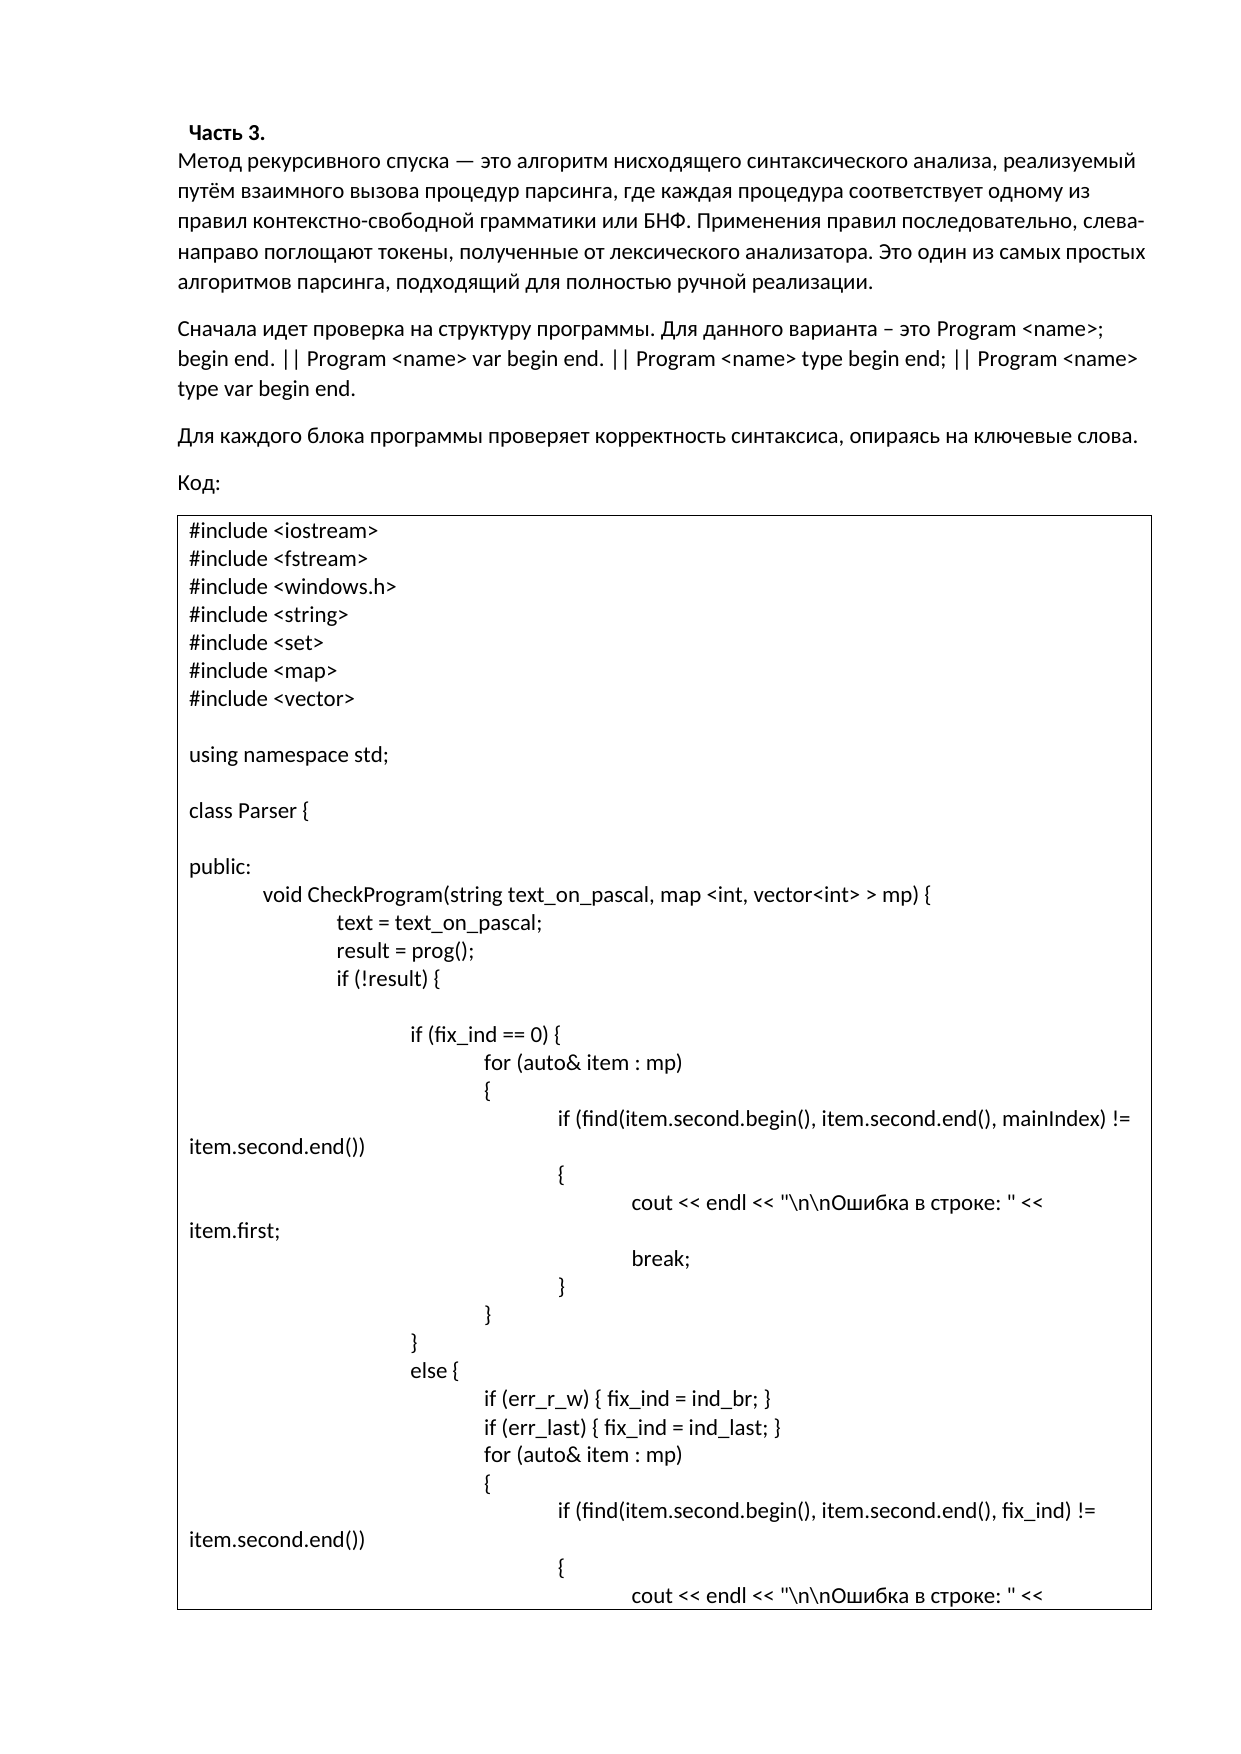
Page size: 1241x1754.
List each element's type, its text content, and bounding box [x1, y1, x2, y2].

text Для каждого блока программы проверяет корректность синтаксиса, опираясь на ключевые слова. [177, 421, 1152, 449]
text Код: [177, 468, 1152, 496]
text Часть 3. [188, 118, 1152, 146]
text Сначала идет проверка на структуру программы. Для данного варианта – это Program <name>; begin end. || Program <name> var begin end. || Program <name> type begin end; || Program <name> type var begin end. [177, 314, 1152, 402]
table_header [178, 516, 1151, 1609]
text Метод рекурсивного спуска — это алгоритм нисходящего синтаксического анализа, реализуемый путём взаимного вызова процедур парсинга, где каждая процедура соответствует одному из правил контекстно-свободной грамматики или БНФ. Применения правил последовательно, слева-направо поглощают токены, полученные от лексического анализатора. Это один из самых простых алгоритмов парсинга, подходящий для полностью ручной реализации. [177, 146, 1152, 295]
